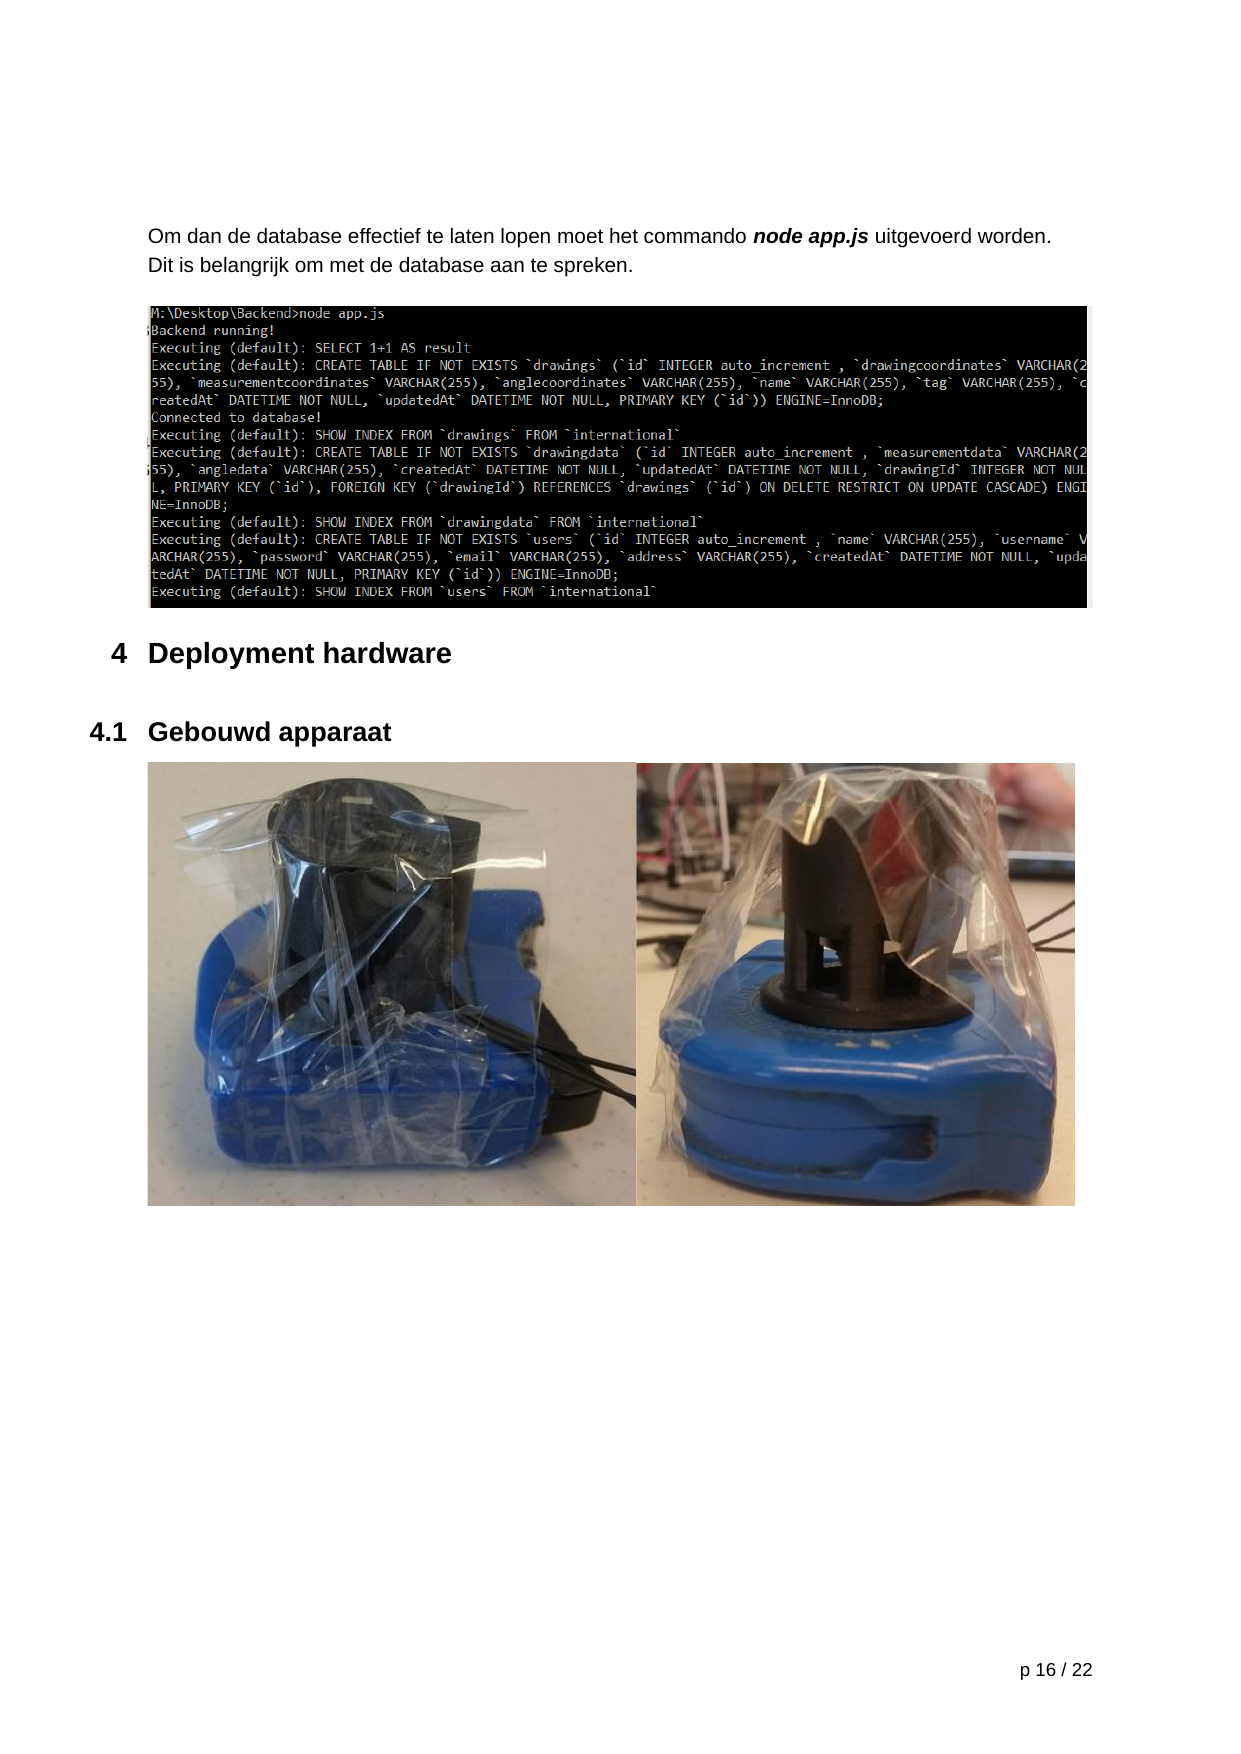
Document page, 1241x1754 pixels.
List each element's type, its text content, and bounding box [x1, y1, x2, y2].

text Dit is belangrijk om met de database aan te spreken. [148, 248, 1092, 277]
subtitle Gebouwd apparaat [127, 716, 1092, 747]
subtitle Deployment hardware [127, 637, 1092, 670]
text Om dan de database effectief te laten lopen moet het commando node app.js uitgevoerd worden. [148, 218, 1092, 248]
picture [147, 762, 1075, 1206]
picture [147, 306, 1093, 608]
